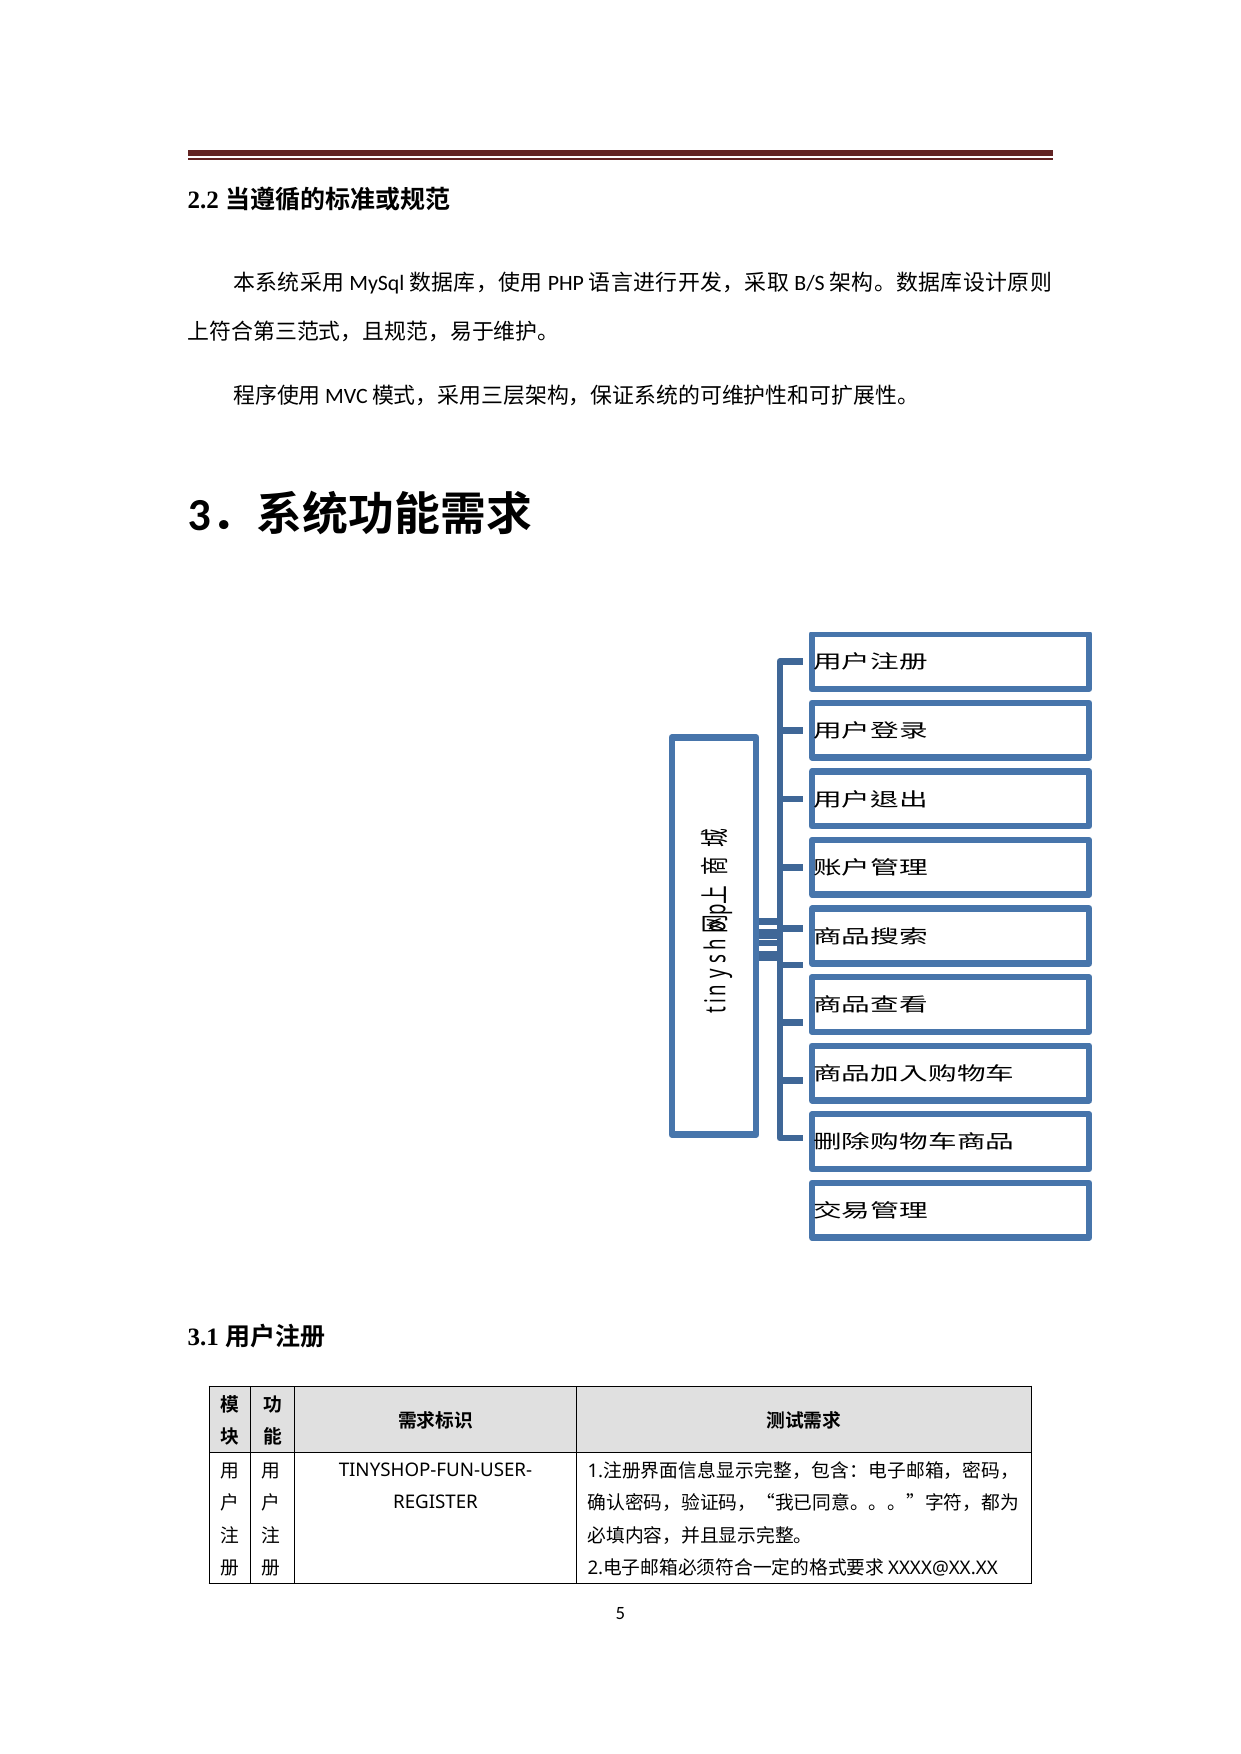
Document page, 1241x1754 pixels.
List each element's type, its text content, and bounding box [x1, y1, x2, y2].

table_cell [577, 1453, 1031, 1583]
table_cell 用户注册 [210, 1453, 250, 1583]
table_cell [295, 1453, 576, 1583]
table_cell 用户注册 [251, 1453, 294, 1583]
subtitle 3．系统功能需求 [187, 462, 1053, 559]
table_header 模块 [210, 1387, 250, 1452]
text 本系统采用MySql数据库，使用PHP语言进行开发，采取B/S架构。数据库设计原则上符合第三范式，且规范，易于维护。 [187, 264, 1053, 346]
table_header 需求标识 [295, 1387, 576, 1452]
table_header 测试需求 [577, 1387, 1031, 1452]
subtitle 2.2 当遵循的标准或规范 [187, 165, 1053, 230]
table_header 功能 [251, 1387, 294, 1452]
text 程序使用MVC模式，采用三层架构，保证系统的可维护性和可扩展性。 [187, 378, 1053, 410]
subtitle 3.1 用户注册 [187, 1302, 1053, 1367]
